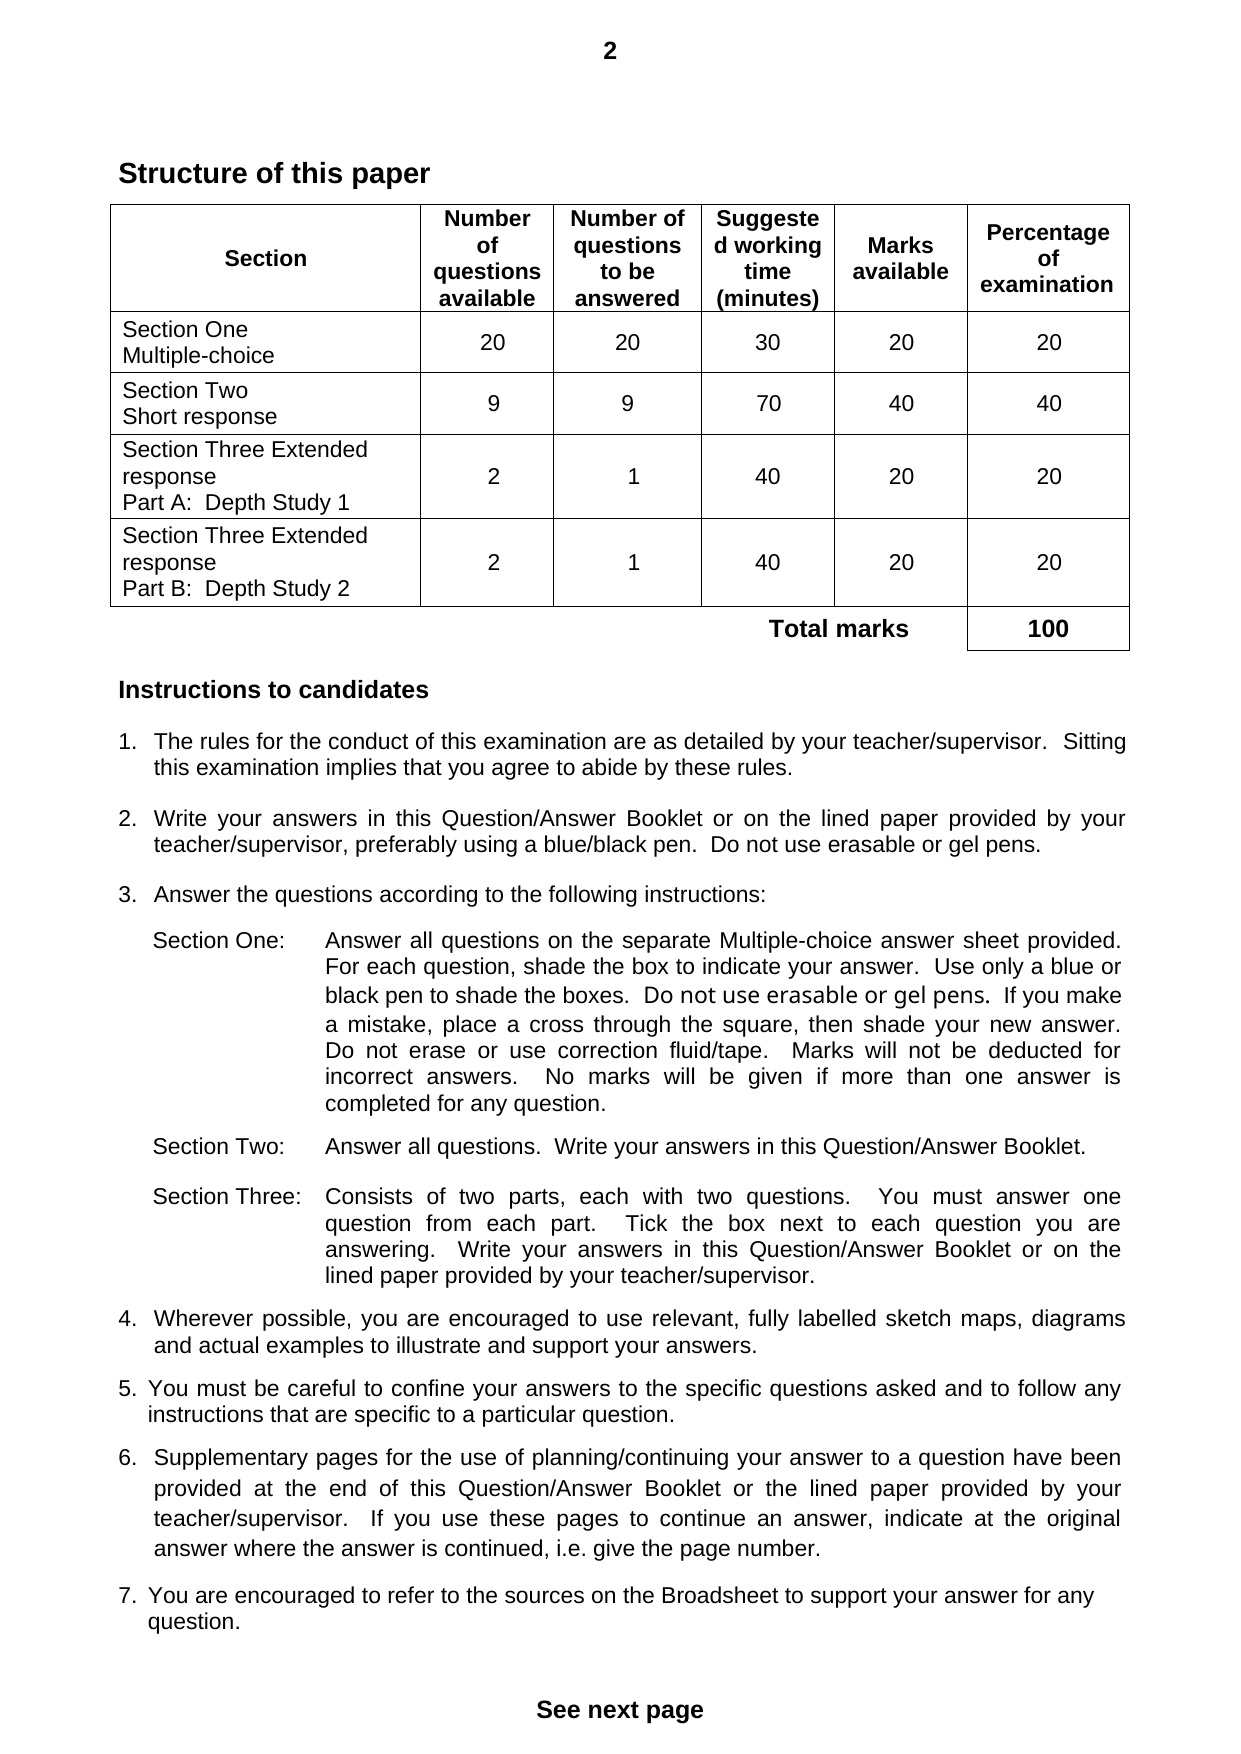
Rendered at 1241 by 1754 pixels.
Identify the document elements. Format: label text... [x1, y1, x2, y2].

text Section Two: Answer all questions. Write your answers in this Question/Answer Booklet. [152, 1133, 1122, 1159]
table_header Suggested working time (minutes) [702, 205, 834, 311]
table_cell 2 [421, 435, 553, 517]
table_header Marks available [835, 205, 967, 311]
table_cell Total marks [111, 607, 967, 650]
text Section Three: Consists of two parts, each with two questions. You must answer one question from each part. Tick the box next to each question you are answering. Write your answers in this Question/Answer Booklet or on the lined paper provided by your teacher/supervisor. [152, 1183, 1122, 1288]
table_cell 30 [702, 312, 834, 372]
table_header Section [111, 205, 420, 311]
table_cell Section Three Extended response Part B: Depth Study 2 [111, 519, 420, 606]
text 4. Wherever possible, you are encouraged to use relevant, fully labelled sketch maps, diagrams and actual examples to illustrate and support your answers. [118, 1305, 1127, 1358]
table_cell 9 [554, 373, 701, 433]
table_cell 100 [968, 607, 1129, 650]
table_cell 20 [968, 312, 1129, 372]
list You must be careful to confine your answers to the specific questions asked and to follow any instructions that are specific to a particular question. [118, 1375, 1122, 1427]
table_cell 20 [968, 435, 1129, 517]
table_cell 20 [835, 312, 967, 372]
table_cell 9 [421, 373, 553, 433]
table_header Percentage of examination [968, 205, 1129, 311]
table_cell Section Three Extended response Part A: Depth Study 1 [111, 435, 420, 517]
table_cell 20 [835, 435, 967, 517]
table_cell 20 [968, 519, 1129, 606]
text Section One: Answer all questions on the separate Multiple-choice answer sheet provided. For each question, shade the box to indicate your answer. Use only a blue or black pen to shade the boxes. Do not use erasable or gel pens. If you make a mistake, place a cross through the square, then shade your new answer. Do not erase or use correction fluid/tape. Marks will not be deducted for incorrect answers. No marks will be given if more than one answer is completed for any question. [152, 927, 1122, 1116]
table_cell Section One Multiple-choice [111, 312, 420, 372]
table_cell 40 [702, 519, 834, 606]
table_header Number of questions to be answered [554, 205, 701, 311]
table_cell 2 [421, 519, 553, 606]
table_cell 20 [835, 519, 967, 606]
table_cell 20 [554, 312, 701, 372]
table_cell Section Two Short response [111, 373, 420, 433]
table_cell 40 [702, 435, 834, 517]
text 6. Supplementary pages for the use of planning/continuing your answer to a question have been provided at the end of this Question/Answer Booklet or the lined paper provided by your teacher/supervisor. If you use these pages to continue an answer, indicate at the original answer where the answer is continued, i.e. give the page number. [118, 1444, 1122, 1561]
table_cell 1 [554, 435, 701, 517]
text 1. The rules for the conduct of this examination are as detailed by your teacher/supervisor. Sitting this examination implies that you agree to abide by these rules. [118, 728, 1127, 781]
text 2. Write your answers in this Question/Answer Booklet or on the lined paper provided by your teacher/supervisor, preferably using a blue/black pen. Do not use erasable or gel pens. [118, 804, 1127, 857]
text 3. Answer the questions according to the following instructions: [118, 881, 1127, 907]
table_cell 1 [554, 519, 701, 606]
text Instructions to candidates [118, 675, 1122, 704]
text 7. You are encouraged to refer to the sources on the Broadsheet to support your answer for any question. [118, 1582, 1122, 1634]
table_cell 40 [968, 373, 1129, 433]
table_cell 20 [421, 312, 553, 372]
text Structure of this paper [118, 156, 1122, 190]
table_cell 40 [835, 373, 967, 433]
table_header Number of questions available [421, 205, 553, 311]
table_cell 70 [702, 373, 834, 433]
